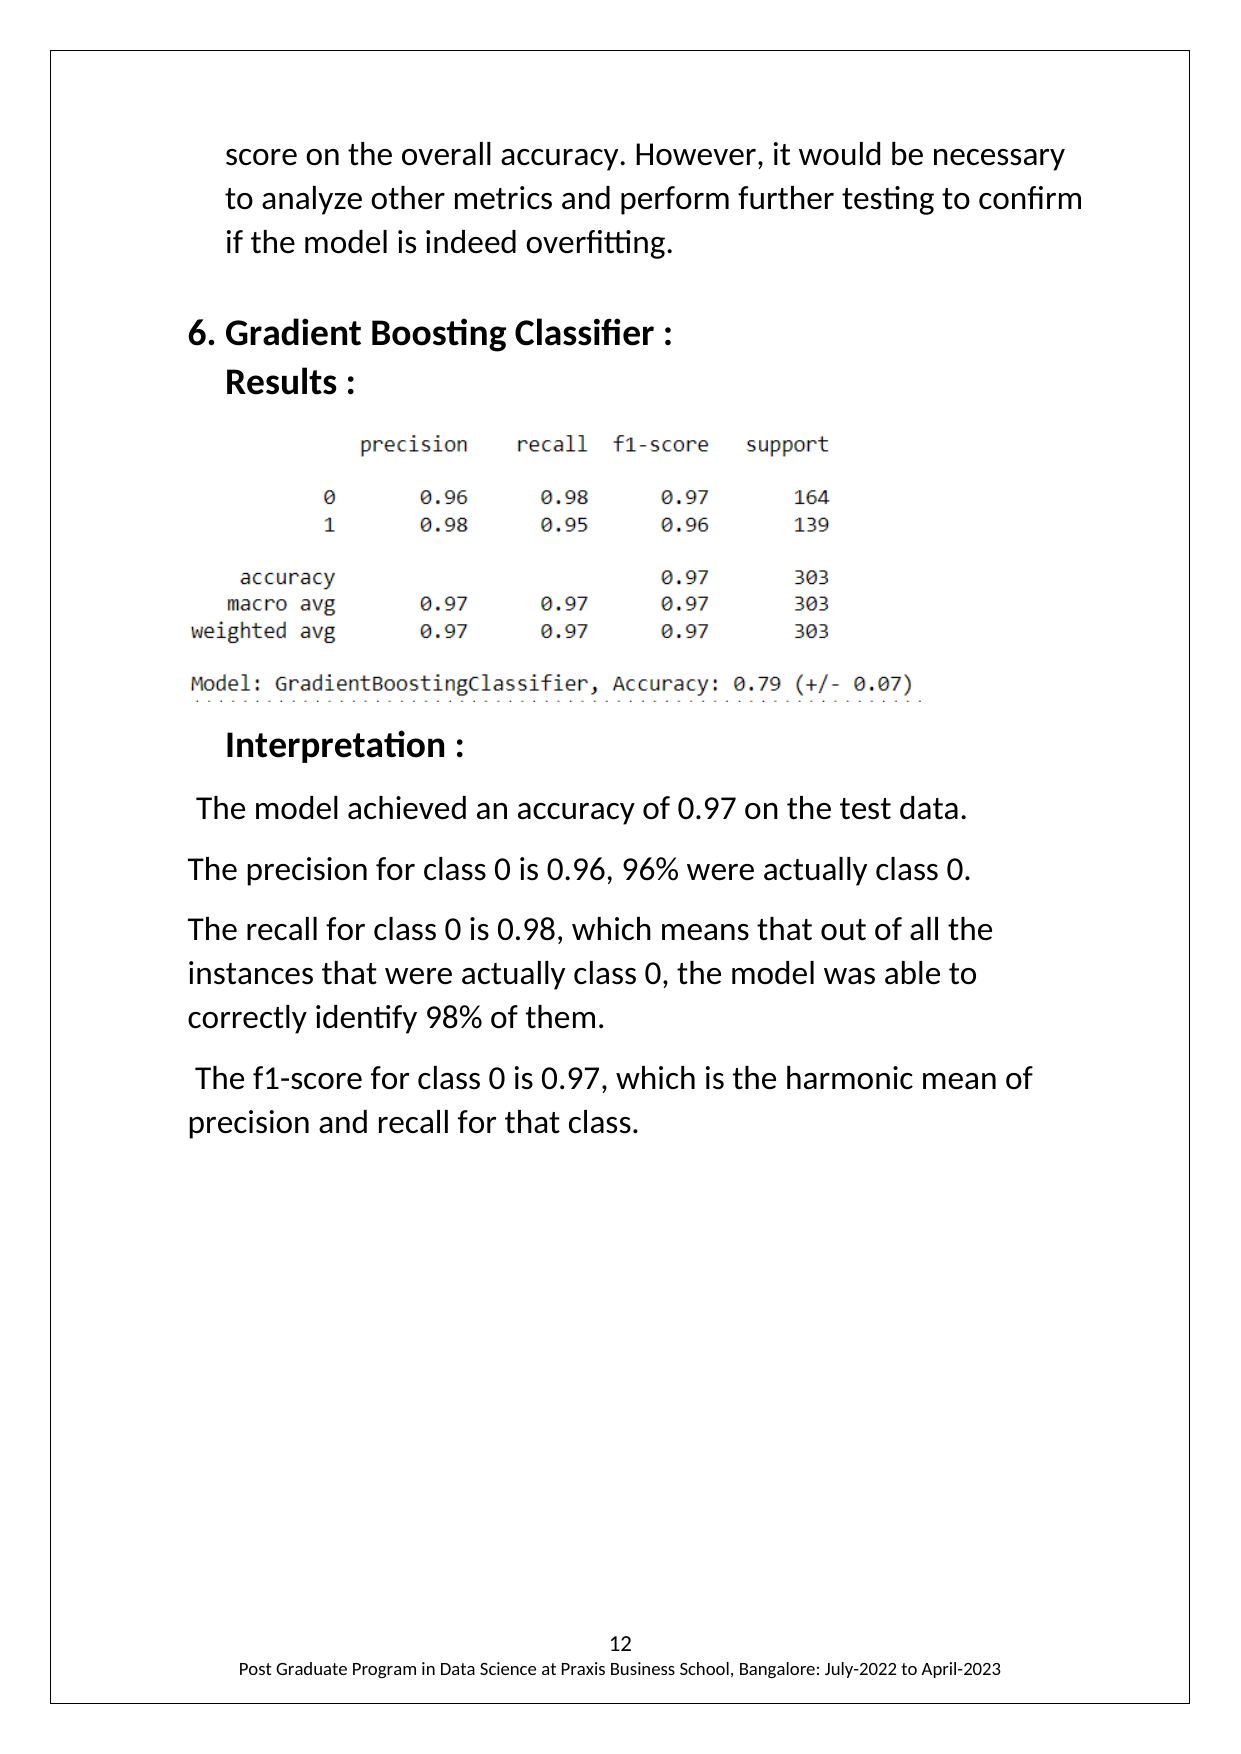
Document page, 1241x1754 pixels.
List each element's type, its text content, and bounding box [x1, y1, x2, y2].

list Interpretation : [225, 721, 1090, 767]
text The model achieved an accuracy of 0.97 on the test data. [187, 787, 1090, 828]
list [225, 133, 1090, 262]
text The recall for class 0 is 0.98, which means that out of all the instances that were actually class 0, the model was able to correctly identify 98% of them. [187, 908, 1090, 1037]
list Results : [225, 358, 1090, 404]
list Gradient Boosting Classifier : [187, 309, 1090, 354]
text The f1-score for class 0 is 0.97, which is the harmonic mean of precision and recall for that class. [187, 1057, 1090, 1141]
text The precision for class 0 is 0.96, 96% were actually class 0. [187, 847, 1090, 888]
picture [187, 424, 922, 702]
